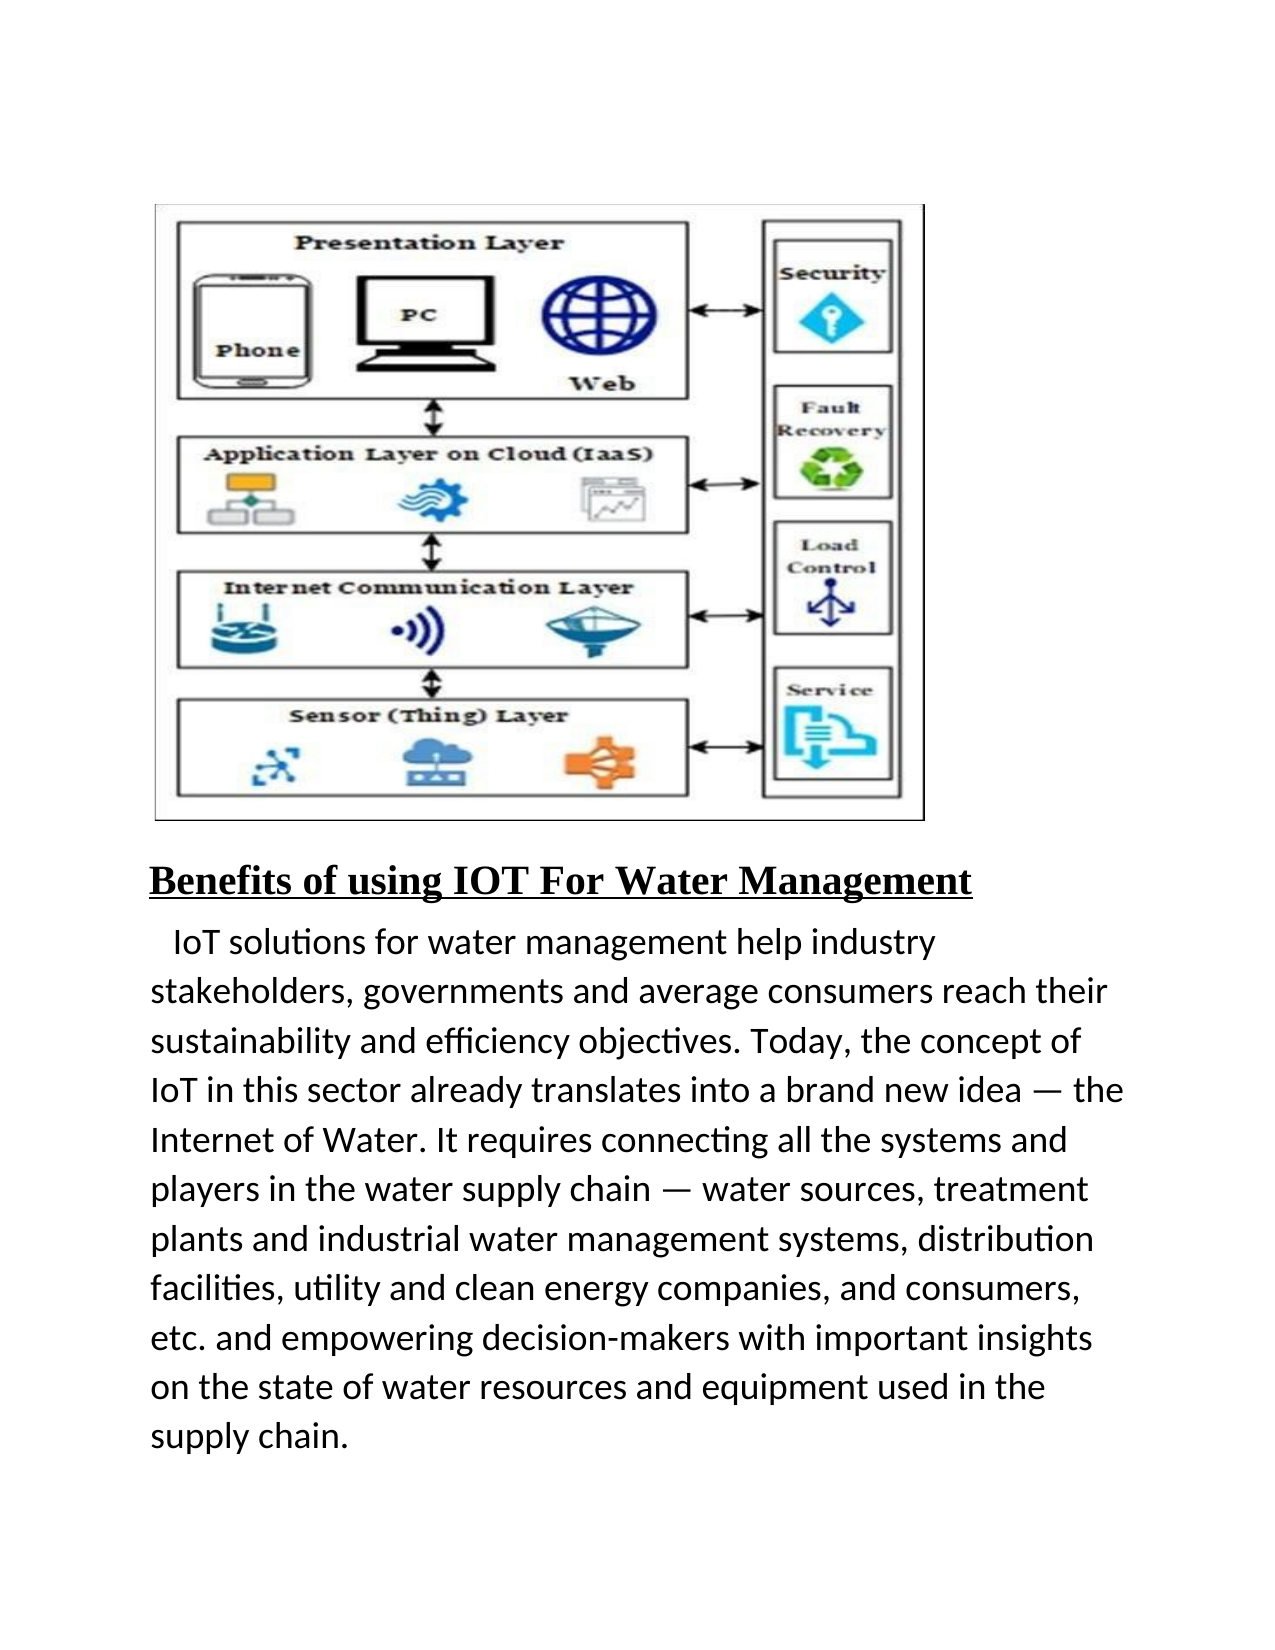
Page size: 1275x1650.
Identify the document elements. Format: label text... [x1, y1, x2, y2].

text IoT solutions for water management help industry stakeholders, governments and average consumers reach their sustainability and efficiency objectives. Today, the concept of IoT in this sector already translates into a brand new idea — the Internet of Water. It requires connecting all the systems and players in the water supply chain — water sources, treatment plants and industrial water management systems, distribution facilities, utility and clean energy companies, and consumers, etc. and empowering decision-makers with important insights on the state of water resources and equipment used in the supply chain. [150, 918, 1128, 1458]
subtitle Benefits of using IOT For Water Management [148, 856, 1192, 904]
picture [154, 204, 925, 821]
